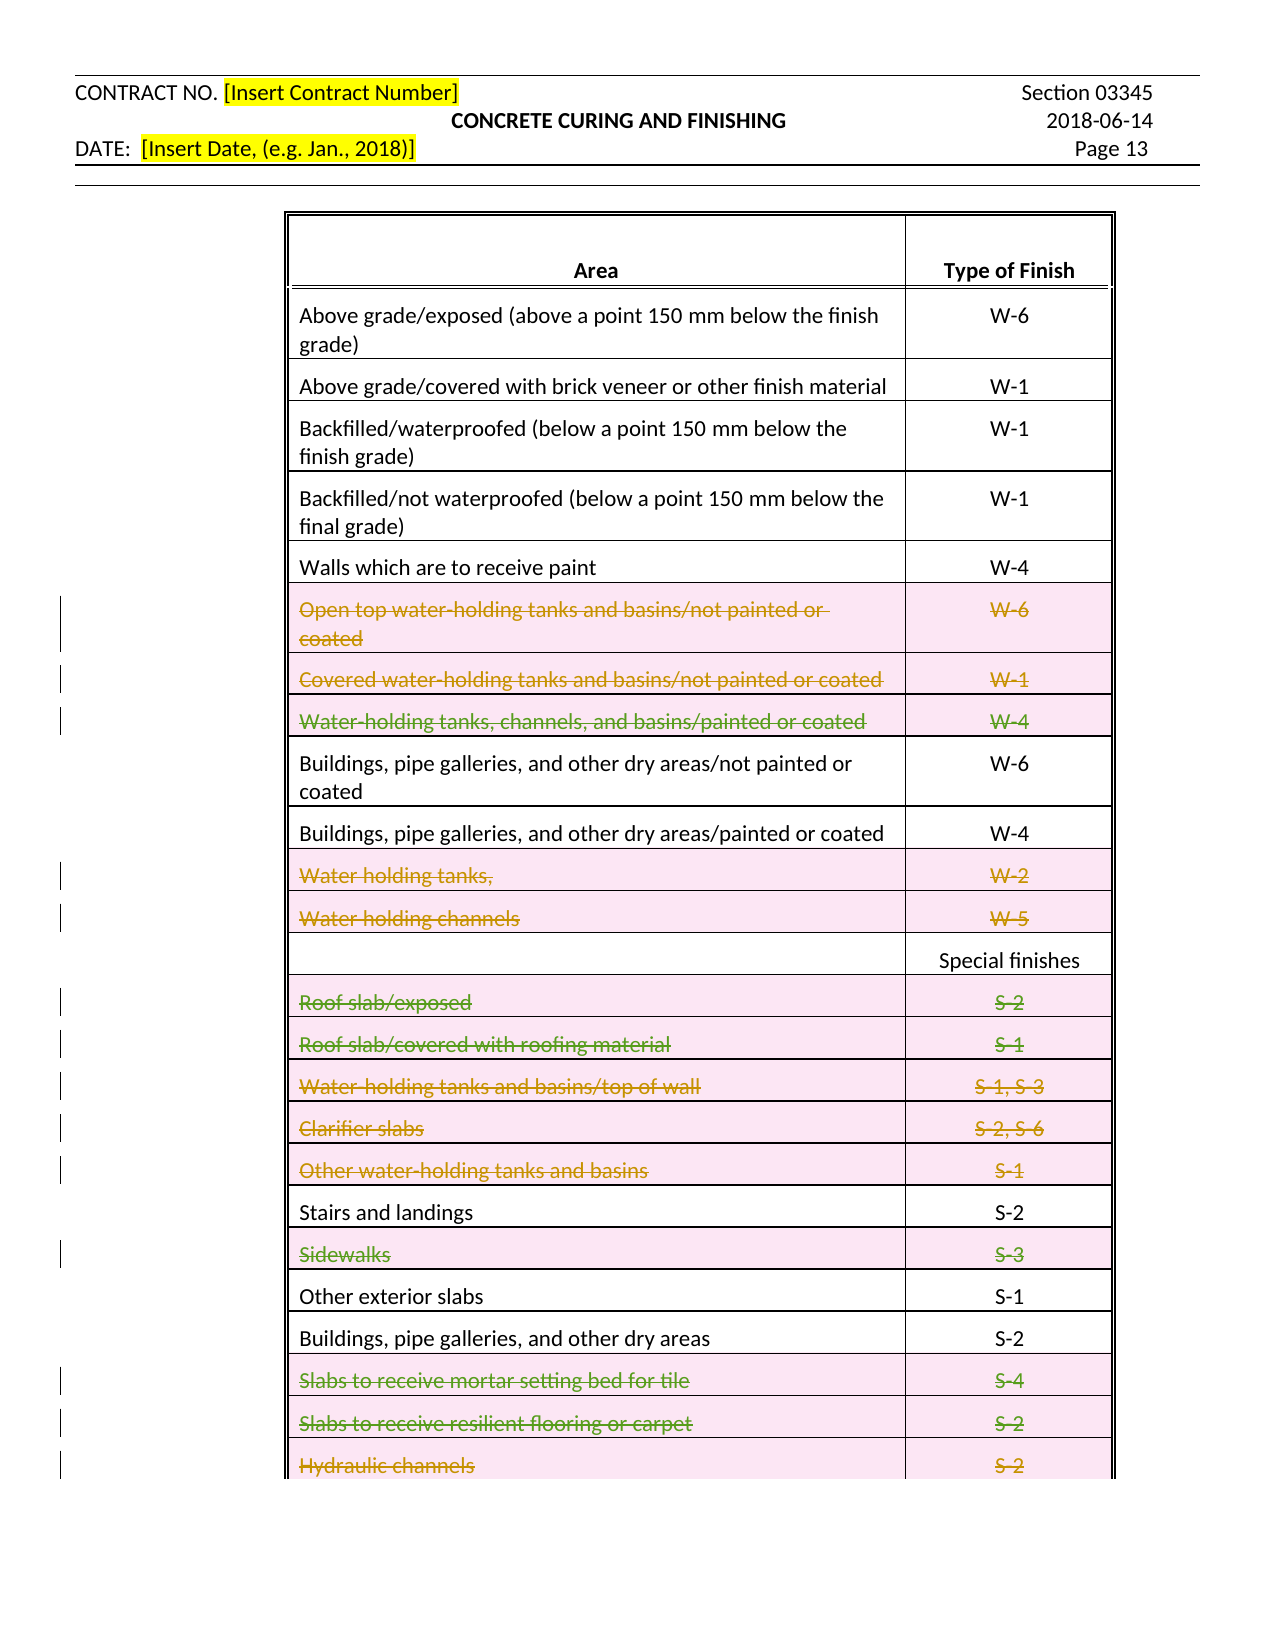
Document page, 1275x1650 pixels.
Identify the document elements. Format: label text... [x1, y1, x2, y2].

table_cell Other exterior slabs [289, 1270, 905, 1310]
table_cell Buildings, pipe galleries, and other dry areas/not painted or coated [289, 737, 905, 805]
table_cell Above grade/covered with brick veneer or other finish material [289, 359, 905, 400]
table_cell W-4 [906, 541, 1111, 582]
table_cell S-2 [906, 1186, 1111, 1226]
table_cell Buildings, pipe galleries, and other dry areas/painted or coated [289, 807, 905, 847]
table_cell S-2 [906, 1312, 1111, 1352]
table_cell W-1 [906, 472, 1111, 540]
table_cell Stairs and landings [289, 1186, 905, 1226]
table_cell W-1 [906, 401, 1111, 470]
table_cell Special finishes [906, 933, 1111, 974]
table_cell Buildings, pipe galleries, and other dry areas [289, 1312, 905, 1352]
table_cell Walls which are to receive paint [289, 541, 905, 582]
table_cell W-6 [906, 737, 1111, 805]
table_cell Backfilled/waterproofed (below a point 150 mm below the finish grade) [289, 401, 905, 470]
table_cell S-1 [906, 1270, 1111, 1310]
table_header Type of Finish [906, 216, 1111, 284]
table_cell [289, 933, 905, 974]
table_cell W-4 [906, 807, 1111, 847]
table_cell W-6 [906, 285, 1113, 358]
table_cell Above grade/exposed (above a point 150 mm below the finish grade) [287, 285, 905, 358]
table_cell W-1 [906, 359, 1111, 400]
table_cell Backfilled/not waterproofed (below a point 150 mm below the final grade) [289, 472, 905, 540]
table_header Area [289, 216, 905, 284]
